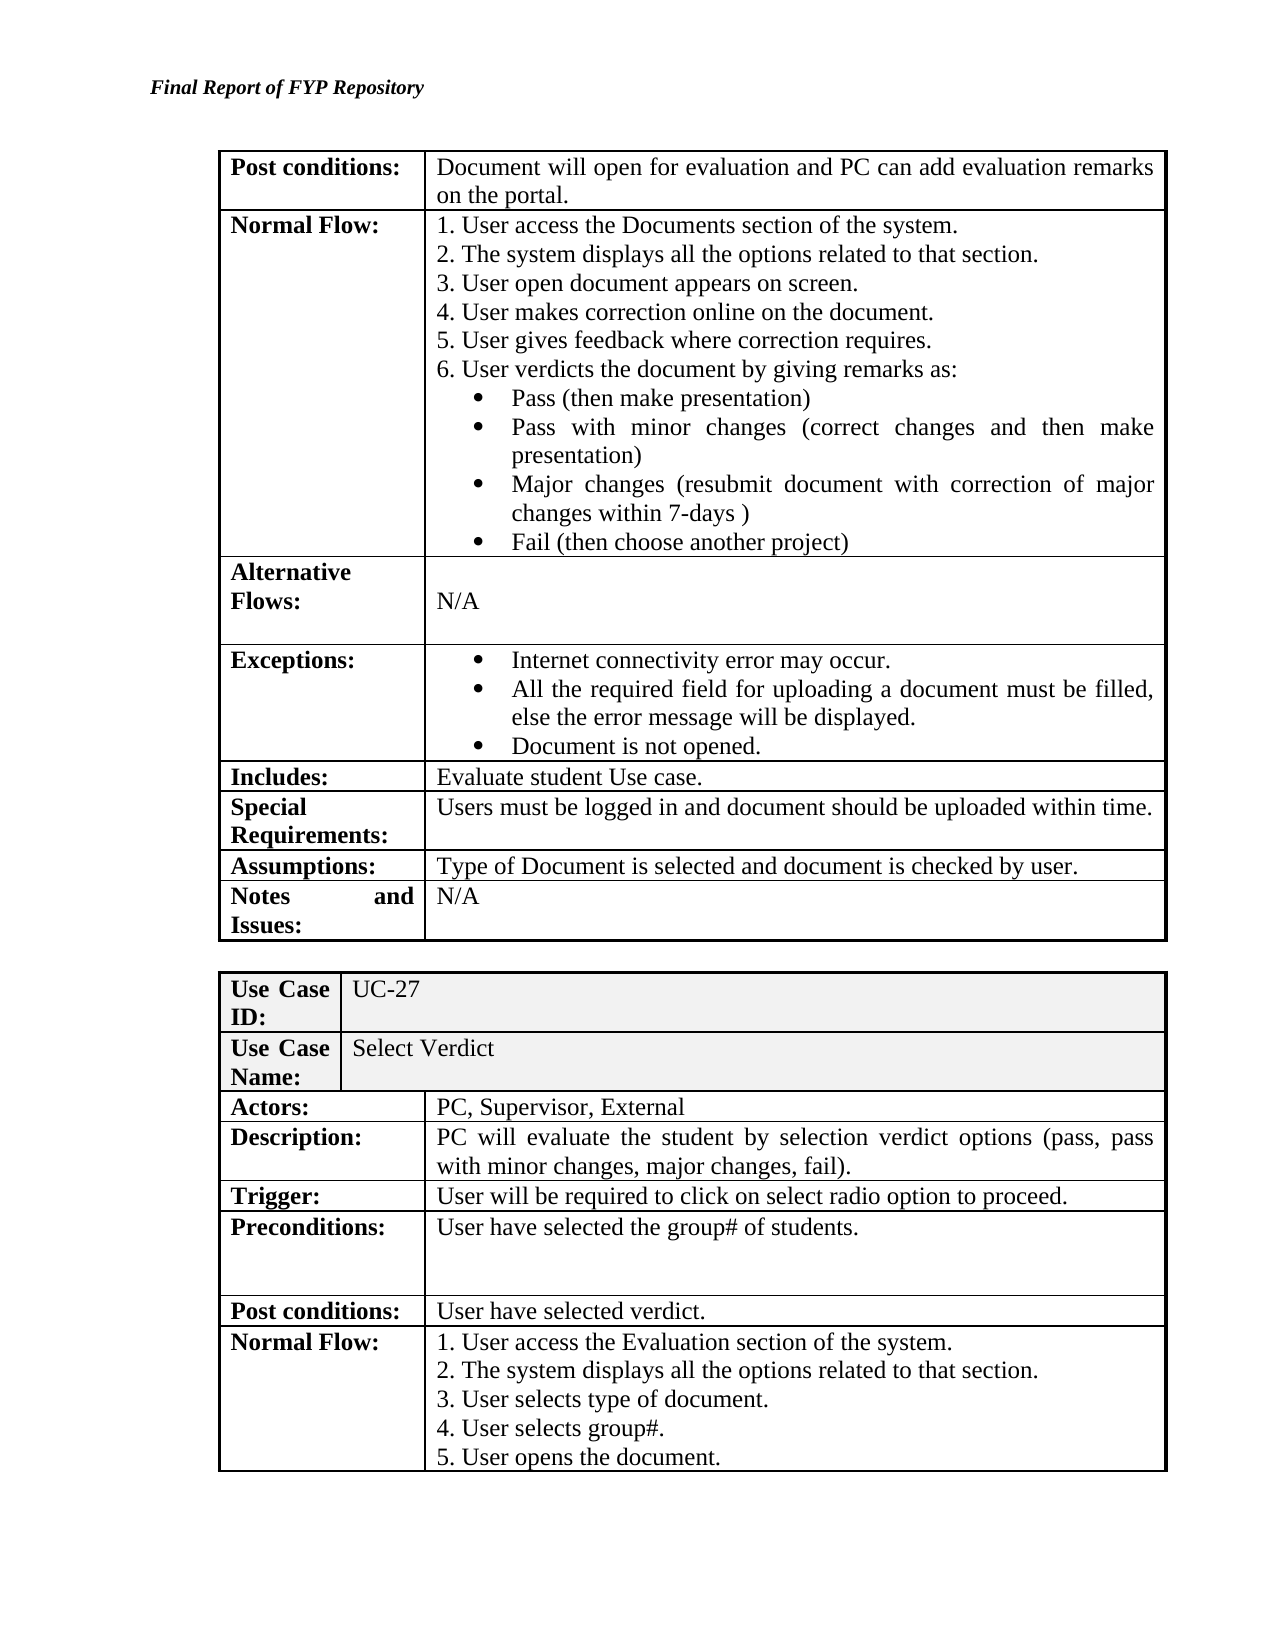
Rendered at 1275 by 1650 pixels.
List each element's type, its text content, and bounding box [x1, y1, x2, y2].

table_cell Users must be logged in and document should be uploaded within time. [426, 792, 1164, 849]
table_cell 1. User access the Documents section of the system. 2. The system displays all the options related to that section. 3. User open document appears on screen. 4. User makes correction online on the document. 5. User gives feedback where correction requires. 6. User verdicts the document by giving remarks as: Pass (then make presentation) Pass with minor changes (correct changes and then make presentation) Major changes (resubmit document with correction of major changes within 7-days ) Fail (then choose another project) [426, 211, 1164, 556]
table_cell Normal Flow: [221, 211, 424, 556]
table_cell Evaluate student Use case. [426, 762, 1164, 790]
table_cell User have selected verdict. [426, 1296, 1164, 1325]
table_cell PC, Supervisor, External [426, 1092, 1164, 1121]
table_cell N/A [426, 881, 1164, 939]
table_cell Internet connectivity error may occur. All the required field for uploading a document must be filled, else the error message will be displayed. Document is not opened. [426, 645, 1164, 760]
table_cell Assumptions: [221, 851, 424, 880]
table_cell PC will evaluate the student by selection verdict options (pass, pass with minor changes, major changes, fail). [426, 1122, 1164, 1180]
table_cell Trigger: [221, 1181, 424, 1210]
table_cell Actors: [221, 1092, 424, 1121]
table_cell Type of Document is selected and document is checked by user. [426, 851, 1164, 880]
table_cell Alternative Flows: [221, 557, 424, 643]
table_cell Post conditions: [221, 1296, 424, 1325]
table_cell Notes and Issues: [221, 881, 424, 939]
table_cell N/A [426, 557, 1164, 643]
table_cell Preconditions: [221, 1212, 424, 1295]
table_cell Special Requirements: [221, 792, 424, 849]
table_cell Use Case Name: [221, 1033, 340, 1090]
table_cell Exceptions: [221, 645, 424, 760]
table_cell Description: [221, 1122, 424, 1180]
table_cell User have selected the group# of students. [426, 1212, 1164, 1295]
table_cell Document will open for evaluation and PC can add evaluation remarks on the portal. [426, 152, 1164, 209]
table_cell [426, 1327, 1164, 1470]
table_cell Includes: [221, 762, 424, 790]
table_cell Normal Flow: [221, 1327, 424, 1470]
table_header Use Case ID: [221, 974, 340, 1031]
table_cell Post conditions: [221, 152, 424, 209]
table_header UC-27 [342, 974, 1164, 1031]
table_cell Select Verdict [342, 1033, 1164, 1090]
table_cell User will be required to click on select radio option to proceed. [426, 1181, 1164, 1210]
